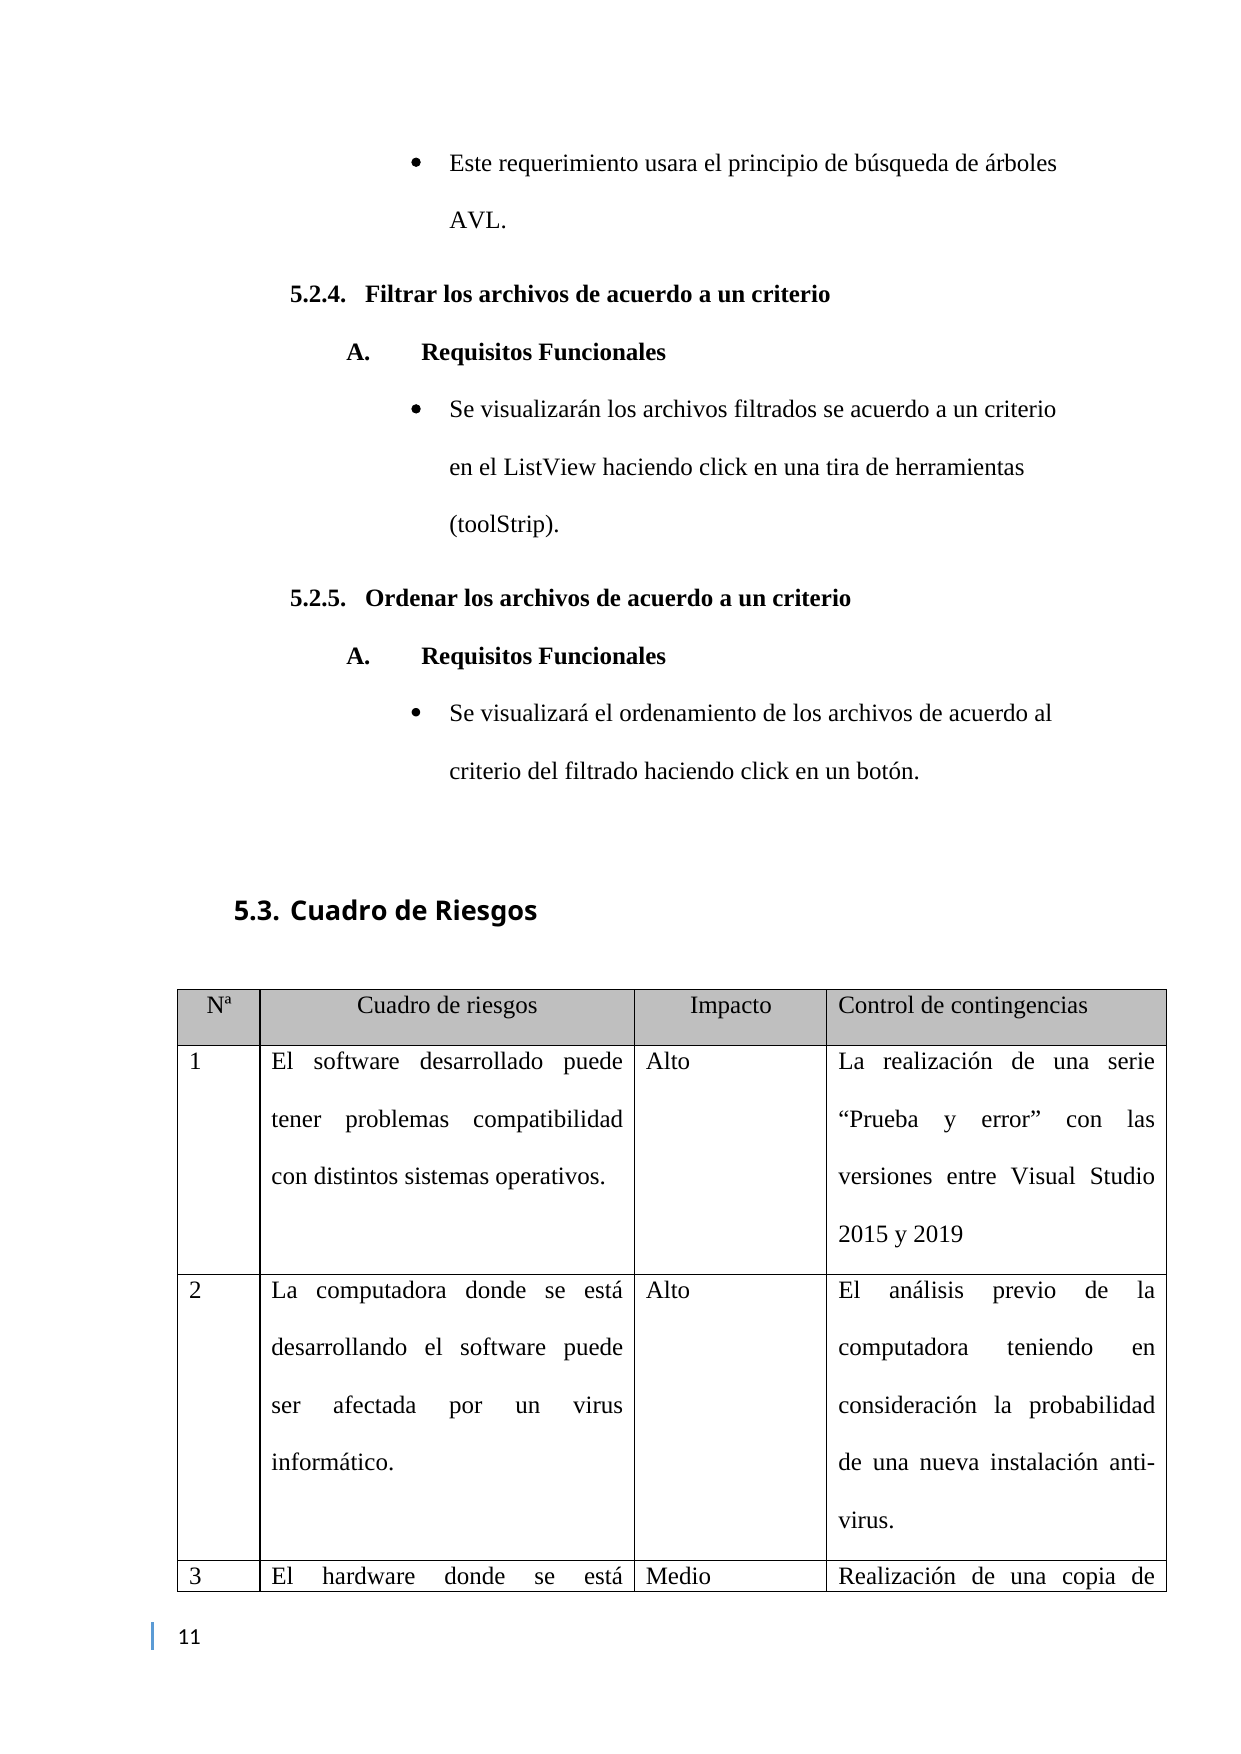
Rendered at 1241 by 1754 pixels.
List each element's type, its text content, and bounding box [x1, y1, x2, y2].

list Este requerimiento usara el principio de búsqueda de árboles AVL. [412, 148, 1063, 234]
table_cell La realización de una serie “Prueba y error” con las versiones entre Visual Studio 2015 y 2019 [827, 1046, 1166, 1274]
table_cell La computadora donde se está desarrollando el software puede ser afectada por un virus informático. [261, 1275, 634, 1560]
table_header Nª [178, 990, 259, 1045]
subtitle Ordenar los archivos de acuerdo a un criterio [290, 583, 1063, 612]
table_header Cuadro de riesgos [261, 990, 634, 1045]
table_cell 2 [178, 1275, 259, 1560]
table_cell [827, 1561, 1166, 1591]
list Requisitos Funcionales [346, 641, 1063, 670]
table_cell Alto [635, 1046, 826, 1274]
table_cell El software desarrollado puede tener problemas compatibilidad con distintos sistemas operativos. [261, 1046, 634, 1274]
table_cell Medio [635, 1561, 826, 1591]
table_header Control de contingencias [827, 990, 1166, 1045]
list Se visualizará el ordenamiento de los archivos de acuerdo al criterio del filtrado haciendo click en un botón. [412, 698, 1063, 785]
list Se visualizarán los archivos filtrados se acuerdo a un criterio en el ListView haciendo click en una tira de herramientas (toolStrip). [412, 394, 1063, 538]
table_cell 1 [178, 1046, 259, 1274]
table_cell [261, 1561, 634, 1591]
subtitle Filtrar los archivos de acuerdo a un criterio [290, 279, 1063, 308]
table_cell El análisis previo de la computadora teniendo en consideración la probabilidad de una nueva instalación anti-virus. [827, 1275, 1166, 1560]
table_cell 3 [178, 1561, 259, 1591]
list Requisitos Funcionales [346, 337, 1063, 366]
table_header Impacto [635, 990, 826, 1045]
table_cell Alto [635, 1275, 826, 1560]
subtitle Cuadro de Riesgos [233, 892, 1063, 929]
